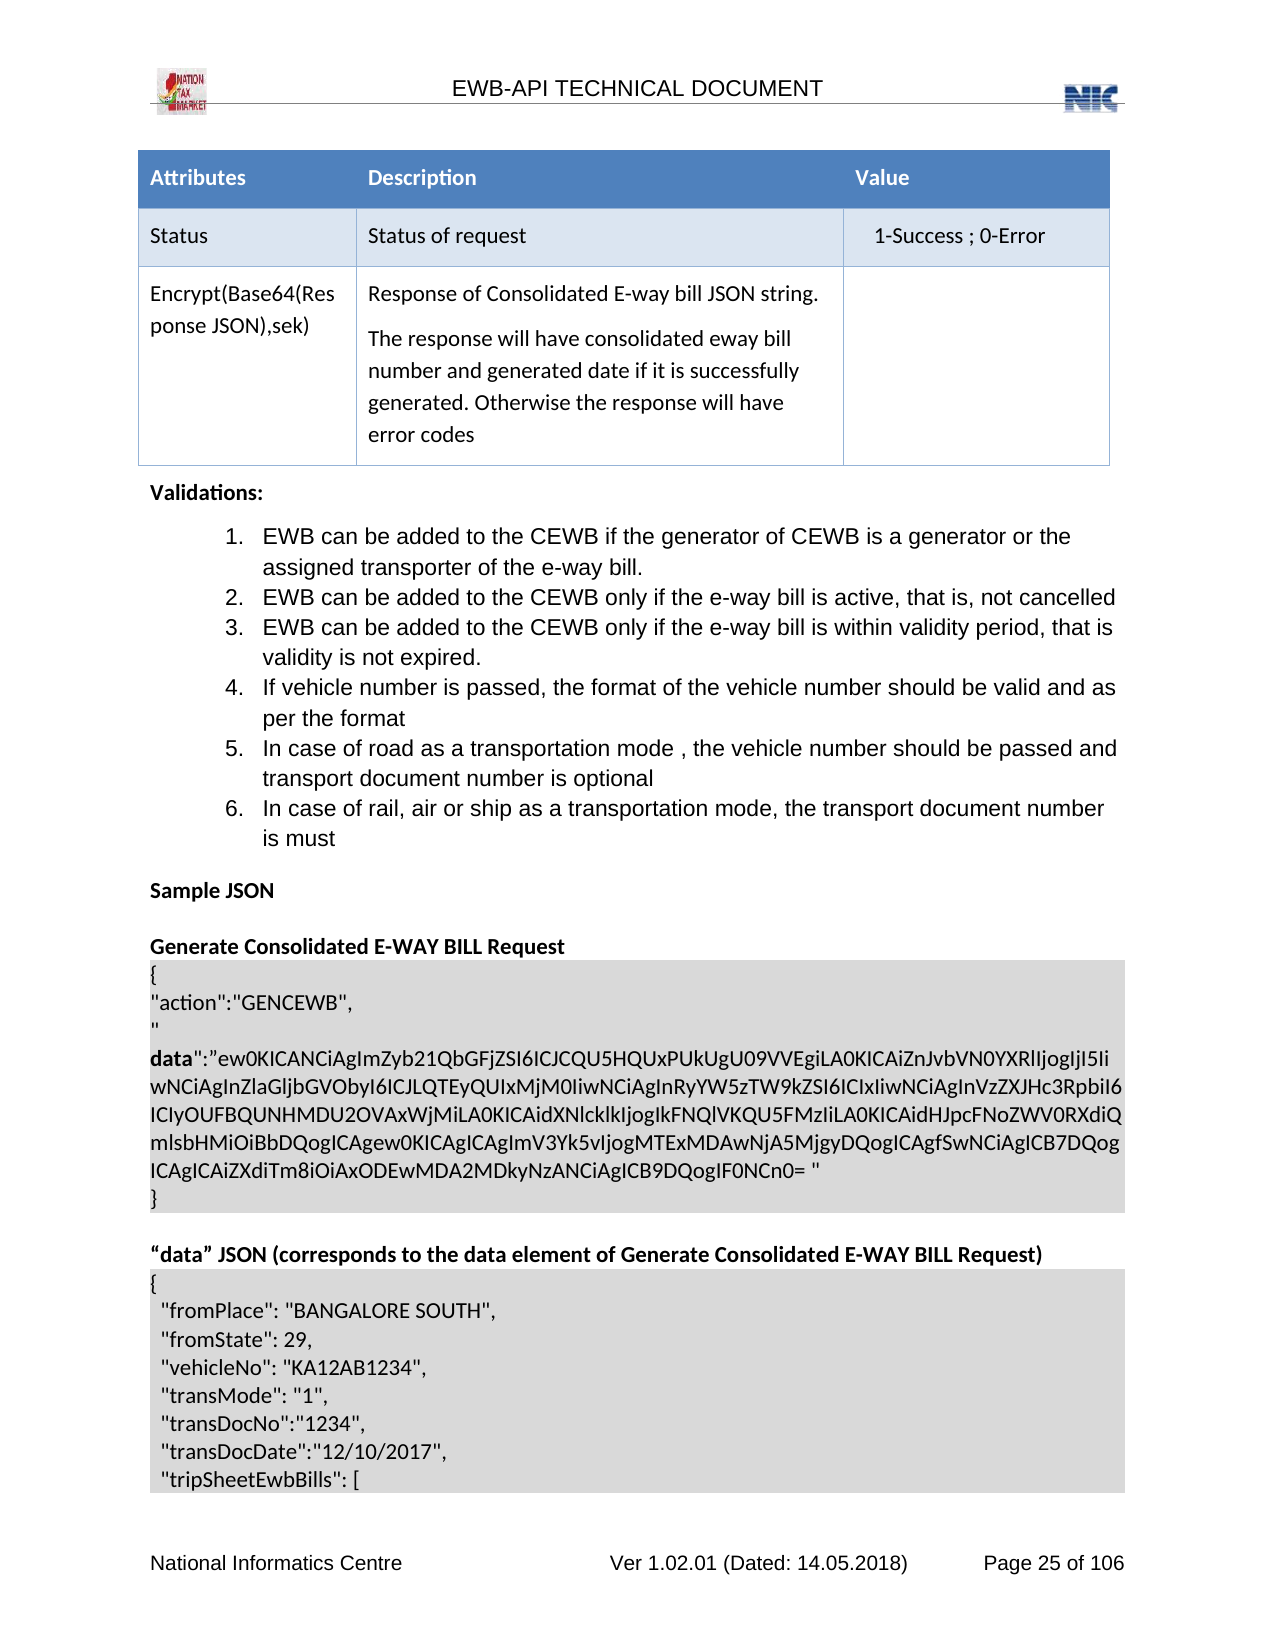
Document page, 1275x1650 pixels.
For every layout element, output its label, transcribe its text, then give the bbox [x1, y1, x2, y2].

list In case of rail, air or ship as a transportation mode, the transport document number is must [225, 795, 1125, 852]
text "vehicleNo": "KA12AB1234", [150, 1353, 1125, 1381]
table_cell Status of request [357, 209, 843, 266]
text “data” JSON (corresponds to the data element of Generate Consolidated E-WAY BILL Request) [150, 1241, 1125, 1269]
table_cell 1-Success ; 0-Error [844, 209, 1109, 266]
text { [150, 960, 1125, 988]
picture [1059, 104, 1121, 115]
text "data":”ew0KICANCiAgImZyb21QbGFjZSI6ICJCQU5HQUxPUkUgU09VVEgiLA0KICAiZnJvbVN0YXRlIjogIjI5IiwNCiAgInZlaGljbGVObyI6ICJLQTEyQUIxMjM0IiwNCiAgInRyYW5zTW9kZSI6ICIxIiwNCiAgInVzZXJHc3RpbiI6ICIyOUFBQUNHMDU2OVAxWjMiLA0KICAidXNlcklkIjogIkFNQlVKQU5FMzIiLA0KICAidHJpcFNoZWV0RXdiQmlsbHMiOiBbDQogICAgew0KICAgICAgImV3Yk5vIjogMTExMDAwNjA5MjgyDQogICAgfSwNCiAgICB7DQogICAgICAiZXdiTm8iOiAxODEwMDA2MDkyNzANCiAgICB9DQogIF0NCn0= " [150, 1016, 1125, 1184]
text { [150, 1269, 1125, 1297]
table_header Description [357, 151, 843, 208]
list EWB can be added to the CEWB if the generator of CEWB is a generator or the assigned transporter of the e-way bill. [225, 523, 1125, 580]
text "transDocDate":"12/10/2017", [150, 1437, 1125, 1465]
picture [1059, 81, 1121, 103]
table_cell Encrypt(Base64(Response JSON),sek) [139, 267, 356, 465]
text "transDocNo":"1234", [150, 1409, 1125, 1437]
table_cell Response of Consolidated E-way bill JSON string. The response will have consolidated eway bill number and generated date if it is successfully generated. Otherwise the response will have error codes [357, 267, 843, 465]
text } [150, 1184, 1125, 1213]
list EWB can be added to the CEWB only if the e-way bill is within validity period, that is validity is not expired. [225, 614, 1125, 670]
list If vehicle number is passed, the format of the vehicle number should be valid and as per the format [225, 674, 1125, 731]
table_header Attributes [139, 151, 356, 208]
text "tripSheetEwbBills": [ [150, 1465, 1125, 1493]
text "fromPlace": "BANGALORE SOUTH", [150, 1297, 1125, 1325]
list In case of road as a transportation mode , the vehicle number should be passed and transport document number is optional [225, 735, 1125, 791]
text "fromState": 29, [150, 1325, 1125, 1353]
text Sample JSON [150, 876, 1125, 904]
picture [156, 68, 207, 103]
text Validations: [150, 478, 1125, 507]
list EWB can be added to the CEWB only if the e-way bill is active, that is, not cancelled [225, 584, 1125, 610]
table_cell Status [139, 209, 356, 266]
text Generate Consolidated E-WAY BILL Request [150, 932, 1125, 960]
table_cell [844, 267, 1109, 465]
text "transMode": "1", [150, 1381, 1125, 1409]
picture [156, 104, 207, 115]
table_header Value [844, 151, 1109, 208]
text "action":"GENCEWB", [150, 988, 1125, 1016]
